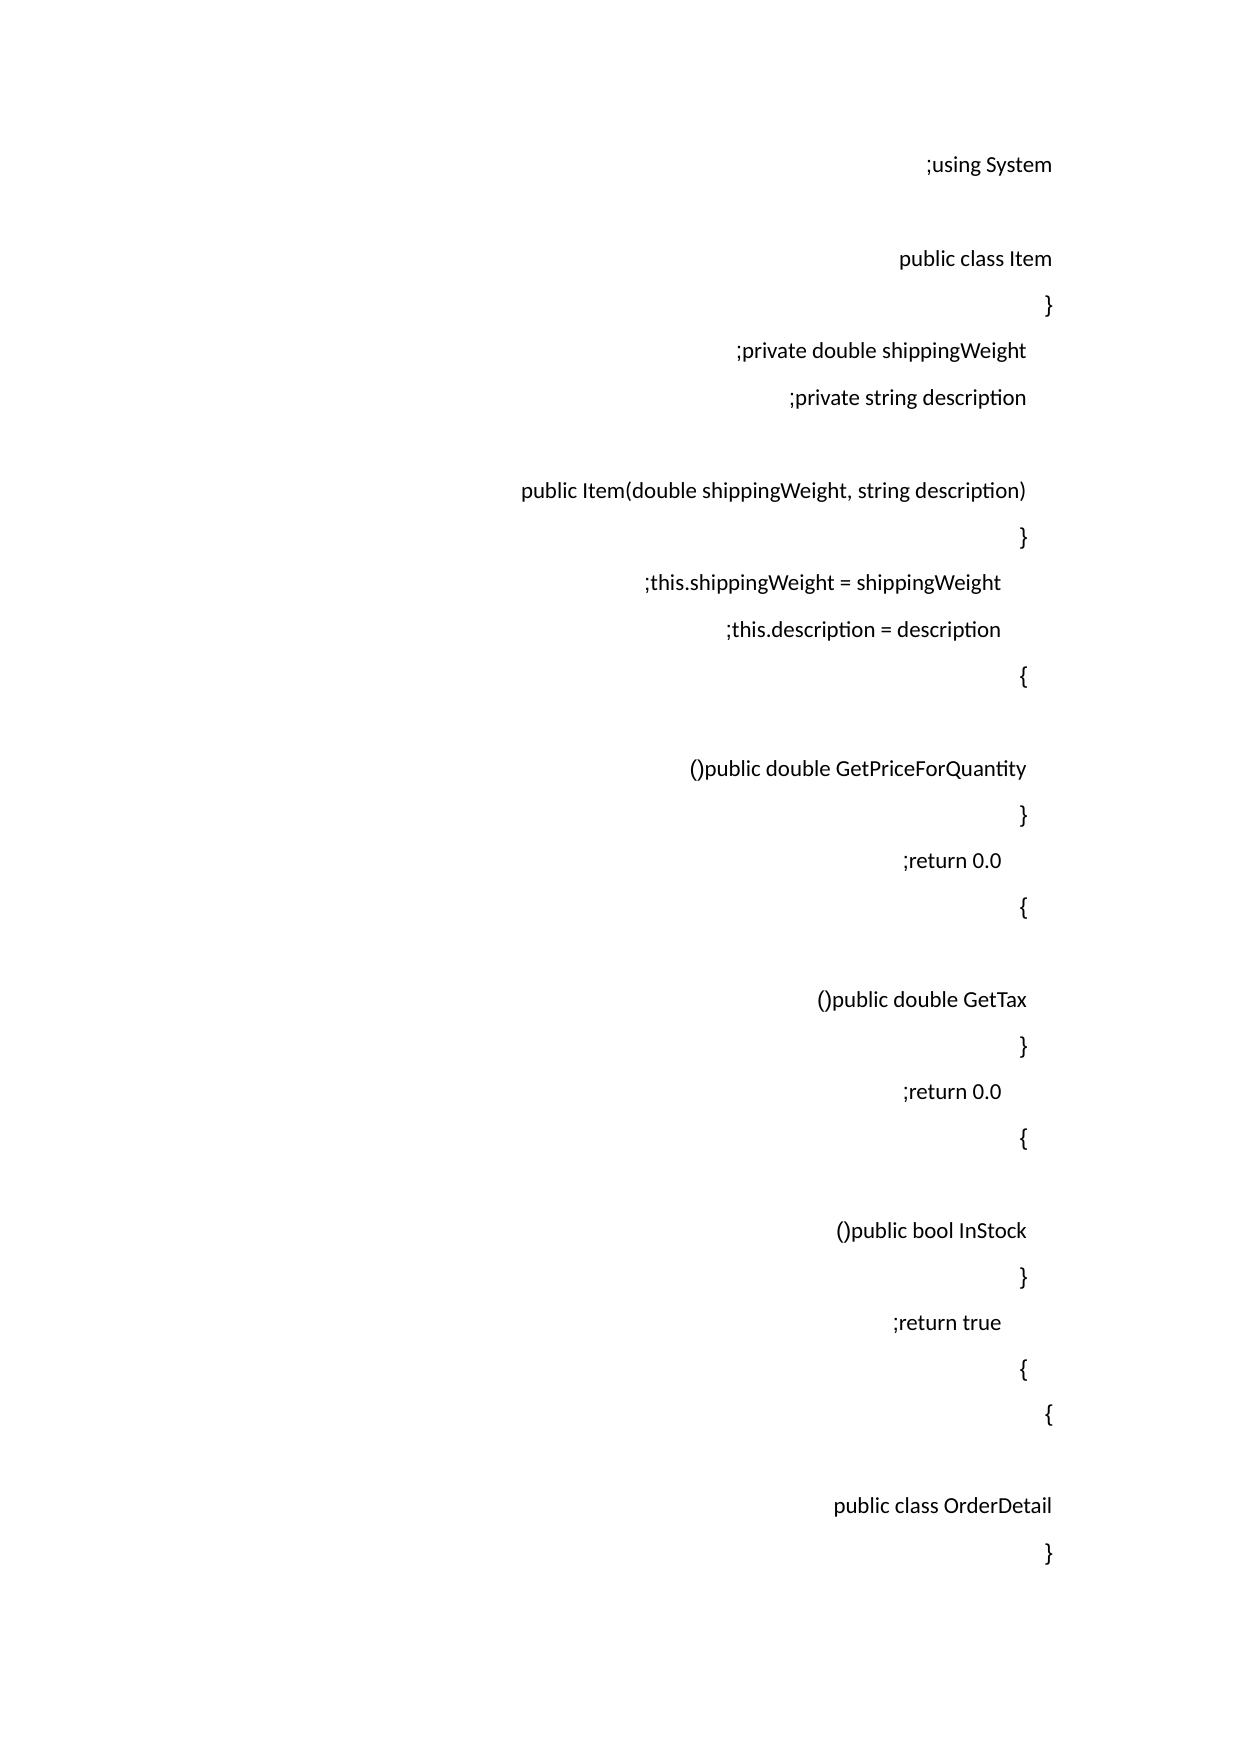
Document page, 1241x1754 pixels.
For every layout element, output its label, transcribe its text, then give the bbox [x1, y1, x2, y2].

text public Item(double shippingWeight, string description) [187, 476, 1053, 504]
text private string description; [187, 383, 1053, 411]
text public double GetPriceForQuantity() [187, 754, 1053, 782]
text public double GetTax() [187, 985, 1053, 1013]
text { [187, 291, 1053, 317]
text } [187, 1354, 1053, 1381]
text { [187, 1263, 1053, 1289]
text public class Item [187, 244, 1053, 272]
text public bool InStock() [187, 1216, 1053, 1244]
text { [187, 801, 1053, 827]
text this.shippingWeight = shippingWeight; [187, 568, 1053, 596]
text } [187, 1400, 1053, 1426]
text } [187, 1124, 1053, 1150]
text return true; [187, 1308, 1053, 1336]
text return 0.0; [187, 1077, 1053, 1105]
text using System; [187, 150, 1053, 178]
text public class OrderDetail [187, 1492, 1053, 1520]
text private double shippingWeight; [187, 336, 1053, 364]
text { [187, 1032, 1053, 1058]
text } [187, 662, 1053, 688]
text } [187, 893, 1053, 919]
text { [187, 523, 1053, 549]
text return 0.0; [187, 846, 1053, 874]
text this.description = description; [187, 615, 1053, 643]
text { [187, 1538, 1053, 1565]
